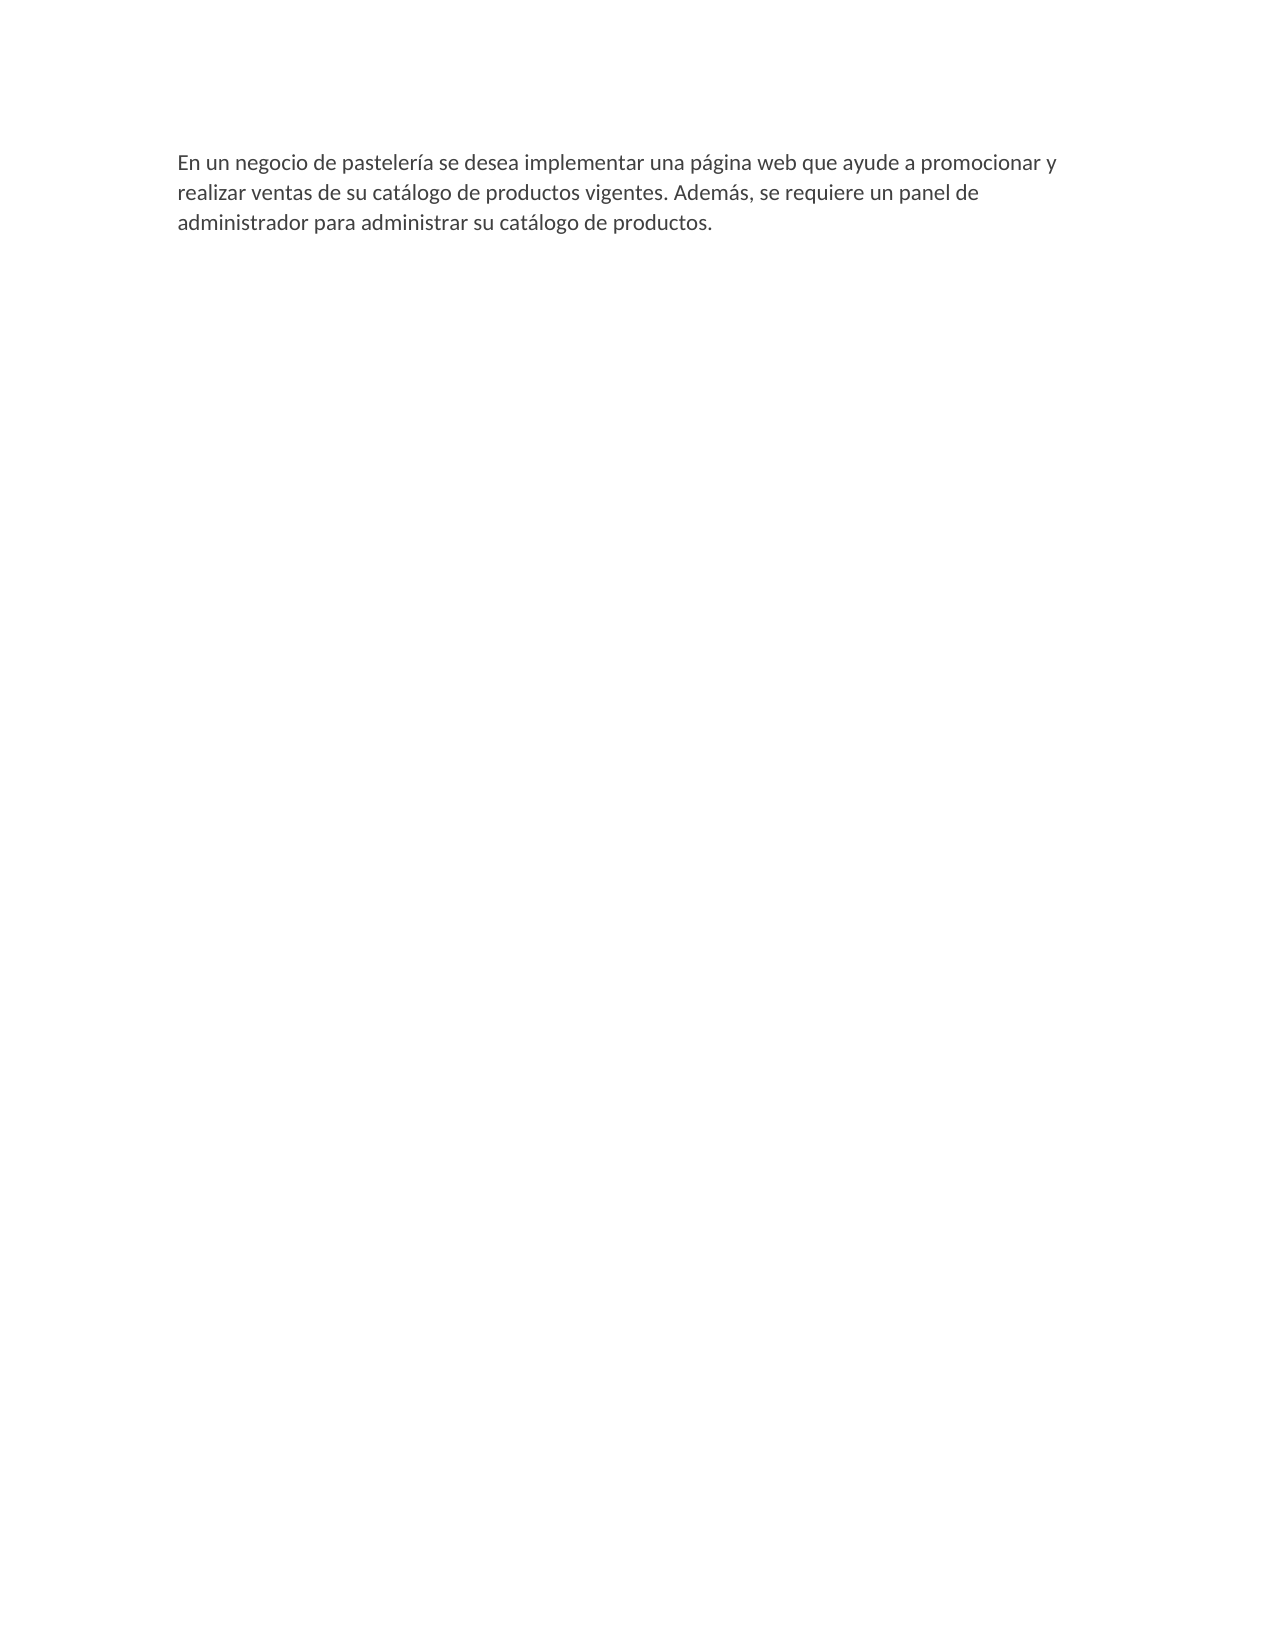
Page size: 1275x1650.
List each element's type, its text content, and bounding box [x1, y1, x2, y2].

text En un negocio de pastelería se desea implementar una página web que ayude a promocionar y realizar ventas de su catálogo de productos vigentes. Además, se requiere un panel de administrador para administrar su catálogo de productos. [177, 148, 1098, 236]
